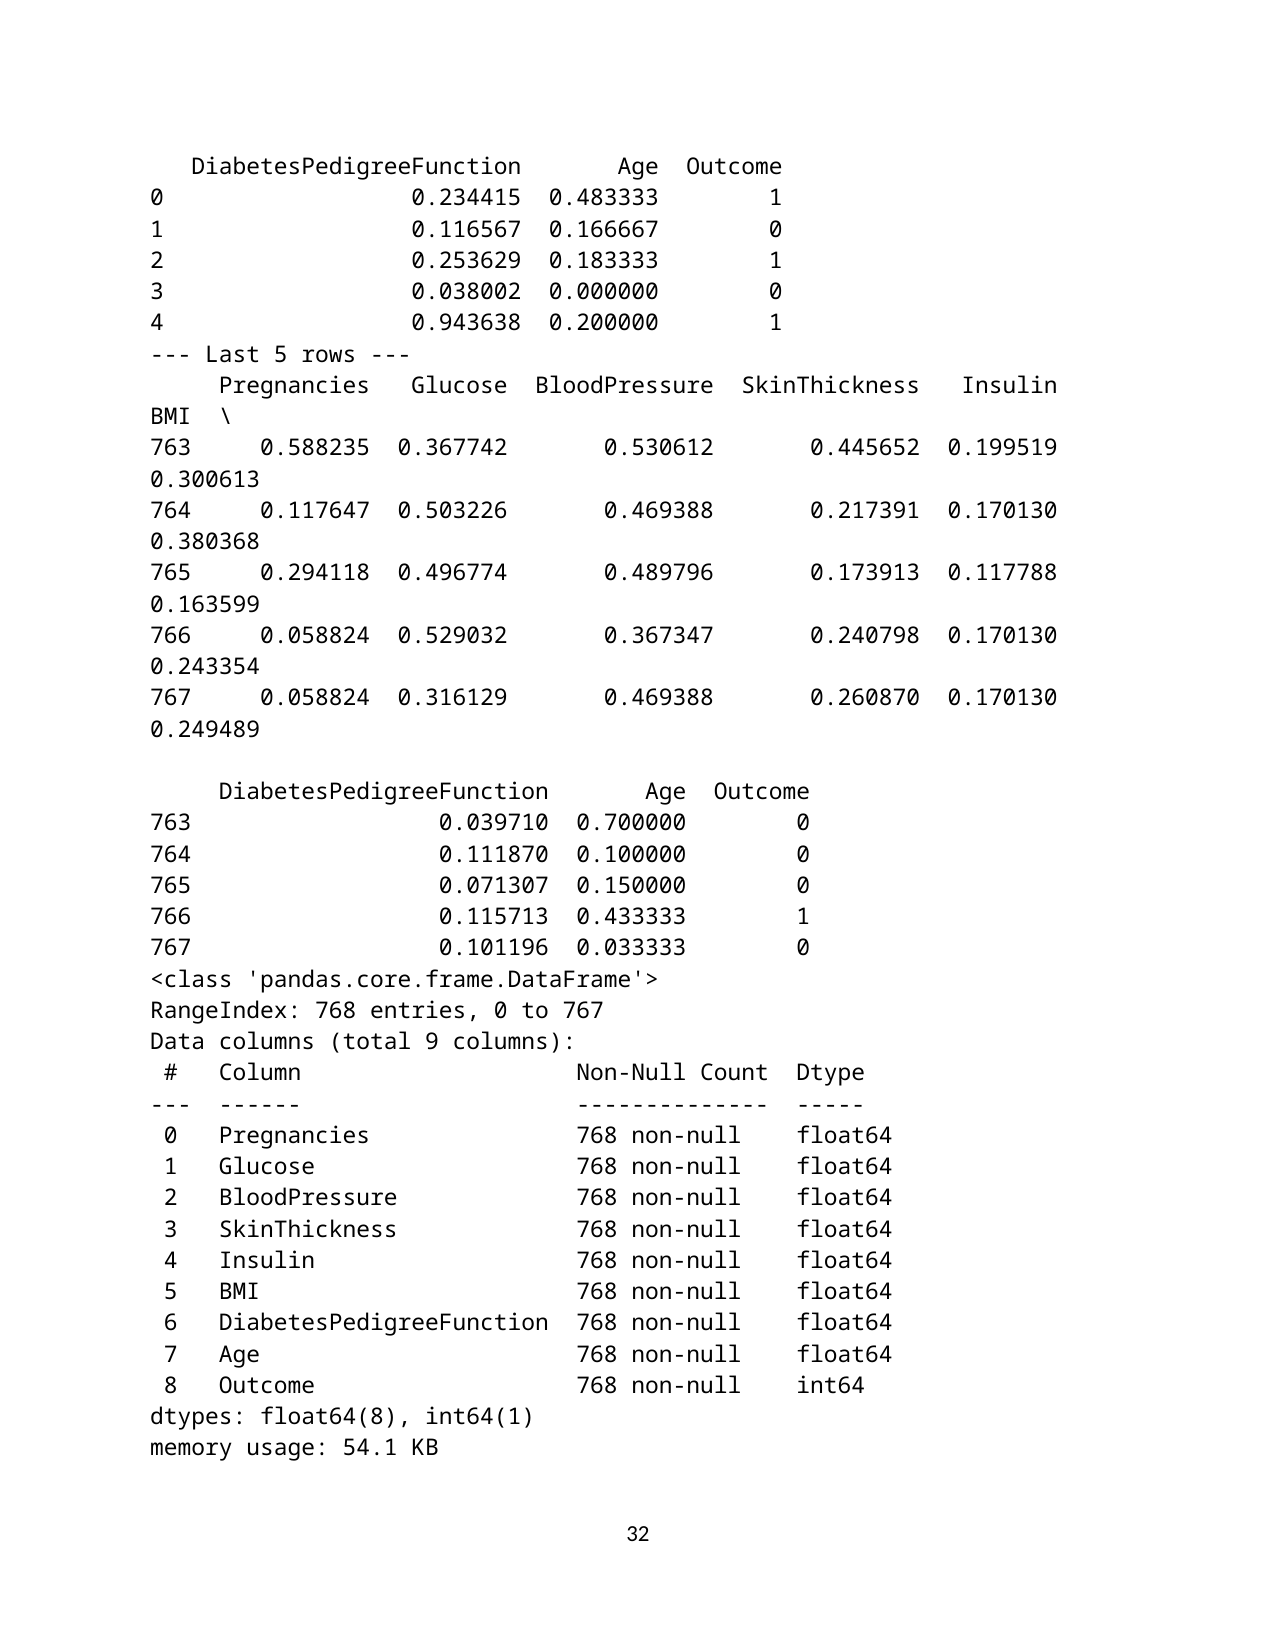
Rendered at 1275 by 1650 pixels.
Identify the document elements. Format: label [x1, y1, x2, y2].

text [150, 150, 1125, 1462]
